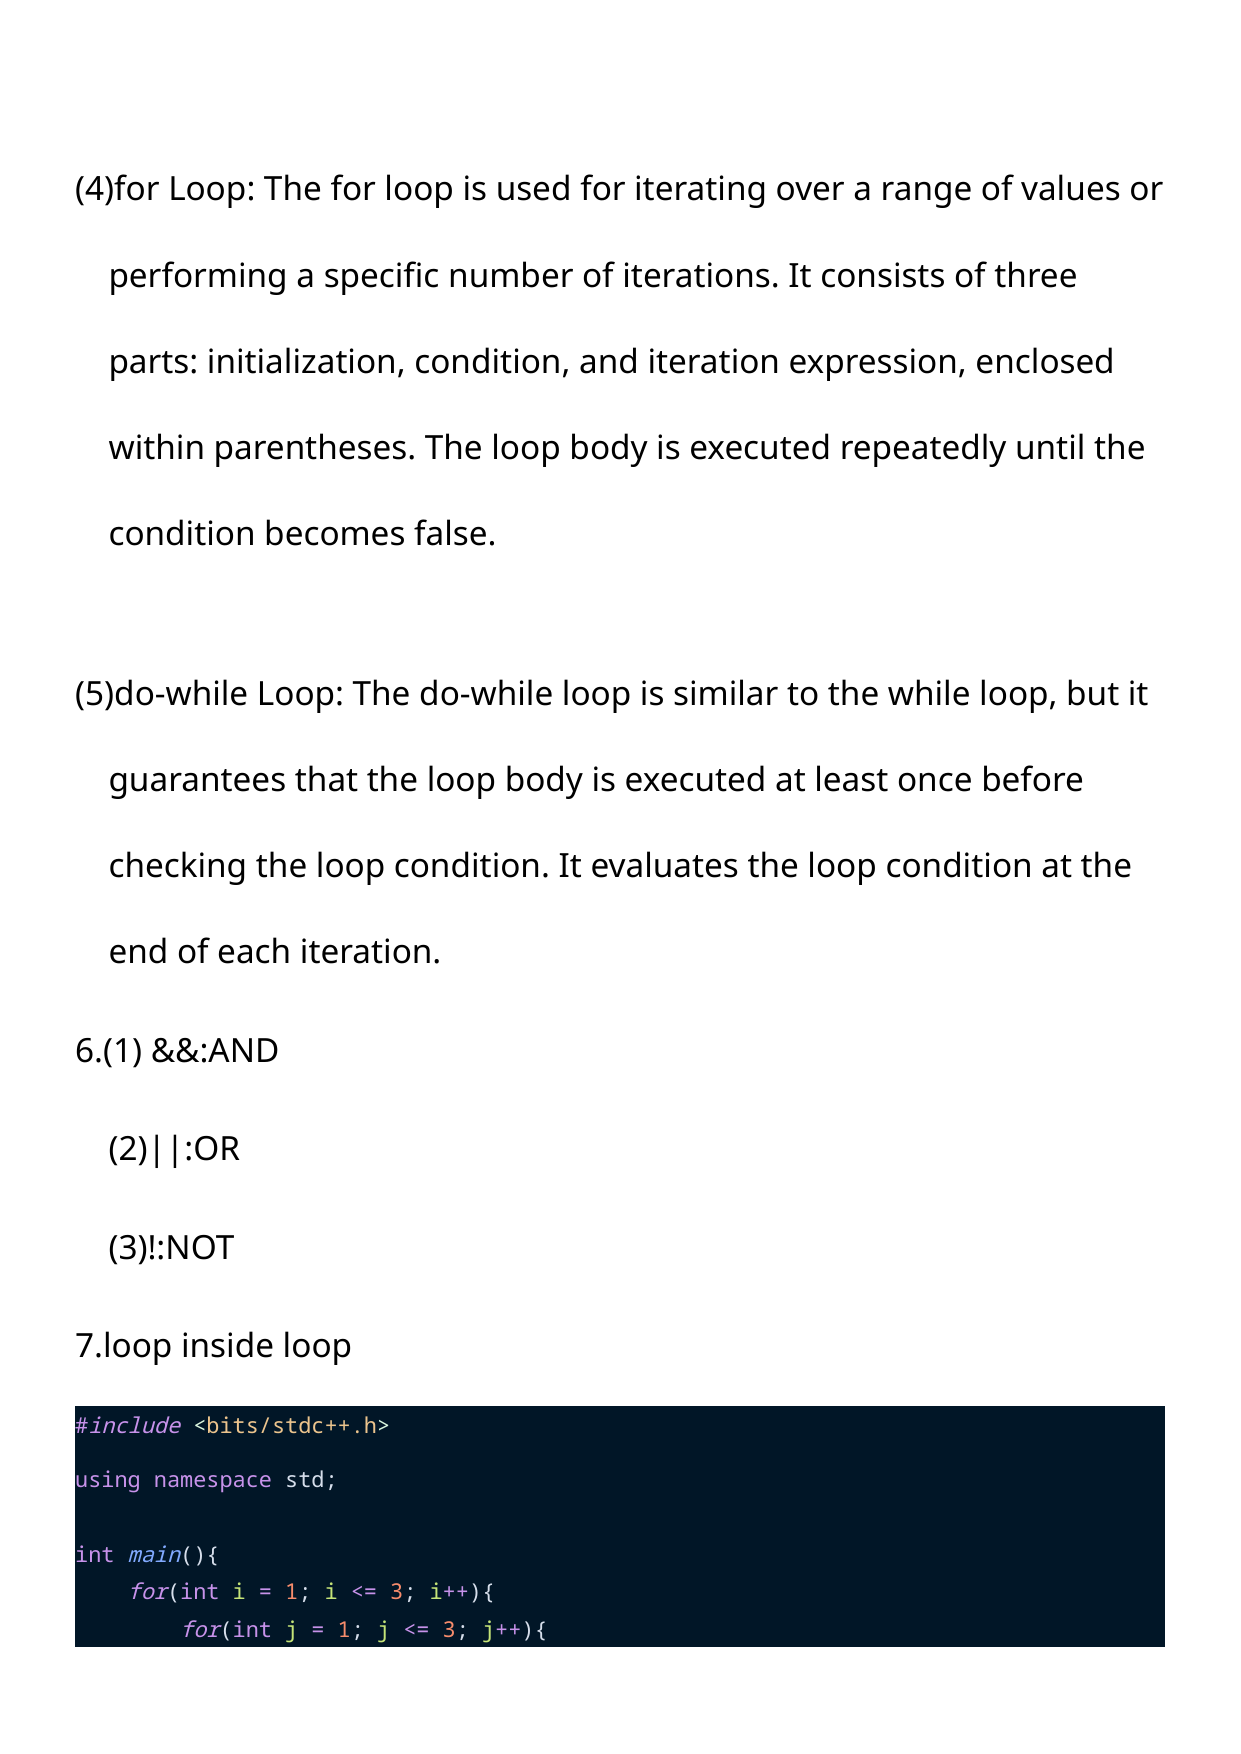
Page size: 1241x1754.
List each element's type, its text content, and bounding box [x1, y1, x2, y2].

text for(int j = 1; j <= 3; j++){ [75, 1610, 1165, 1647]
text int main(){ [75, 1535, 1165, 1572]
text using namespace std; [75, 1460, 1165, 1497]
text (3)!:NOT [75, 1209, 1165, 1284]
text for(int i = 1; i <= 3; i++){ [75, 1572, 1165, 1610]
text 6.(1) &&:AND [75, 1012, 1165, 1087]
text #include <bits/stdc++.h> [75, 1406, 1165, 1443]
text 7.loop inside loop [75, 1307, 1165, 1382]
text (4)for Loop: The for loop is used for iterating over a range of values or performing a specific number of iterations. It consists of three parts: initialization, condition, and iteration expression, enclosed within parentheses. The loop body is executed repeatedly until the condition becomes false. [75, 150, 1165, 570]
text (2)||:OR [75, 1110, 1165, 1185]
text (5)do-while Loop: The do-while loop is similar to the while loop, but it guarantees that the loop body is executed at least once before checking the loop condition. It evaluates the loop condition at the end of each iteration. [75, 655, 1165, 988]
